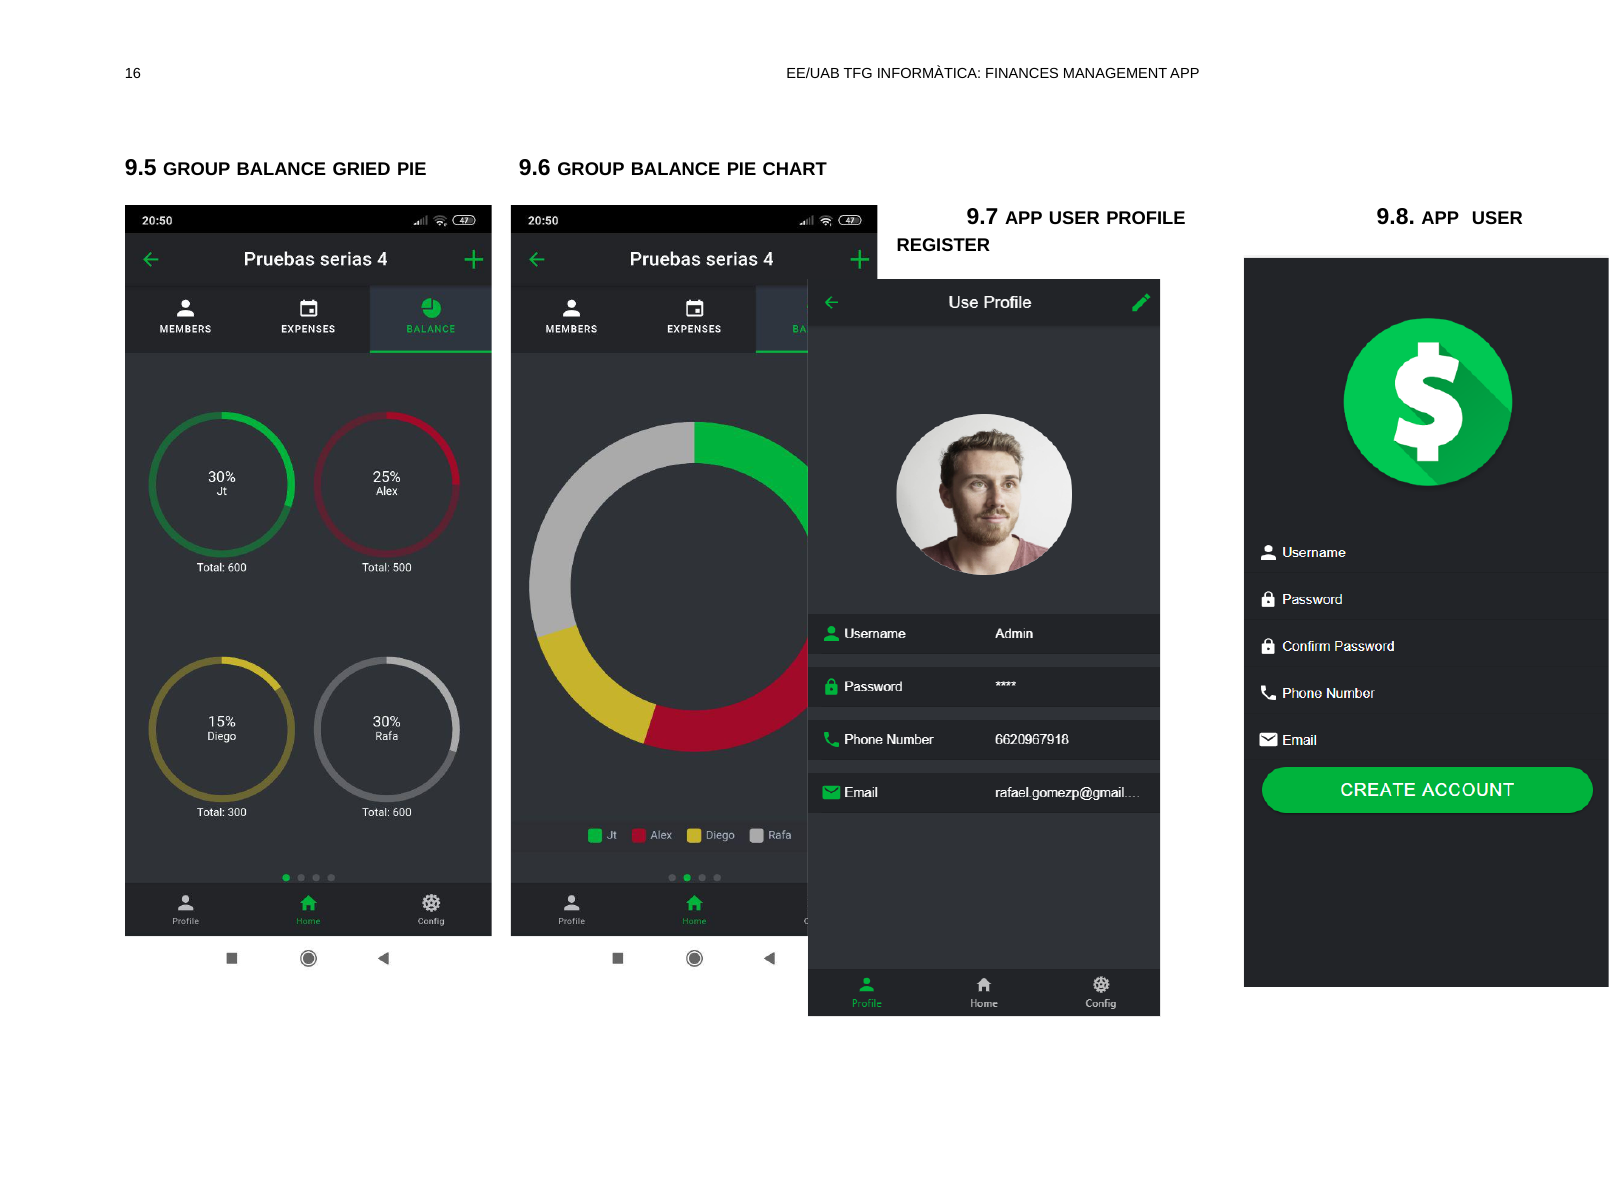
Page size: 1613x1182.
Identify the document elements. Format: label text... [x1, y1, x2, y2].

picture [510, 205, 1161, 1017]
picture [125, 205, 492, 980]
picture [1243, 255, 1609, 987]
text 9.7 app user profile 9.8. app user register [862, 203, 1575, 256]
text 9.5 group balance gried pie 9.6 group balance pie chart [124, 154, 837, 181]
